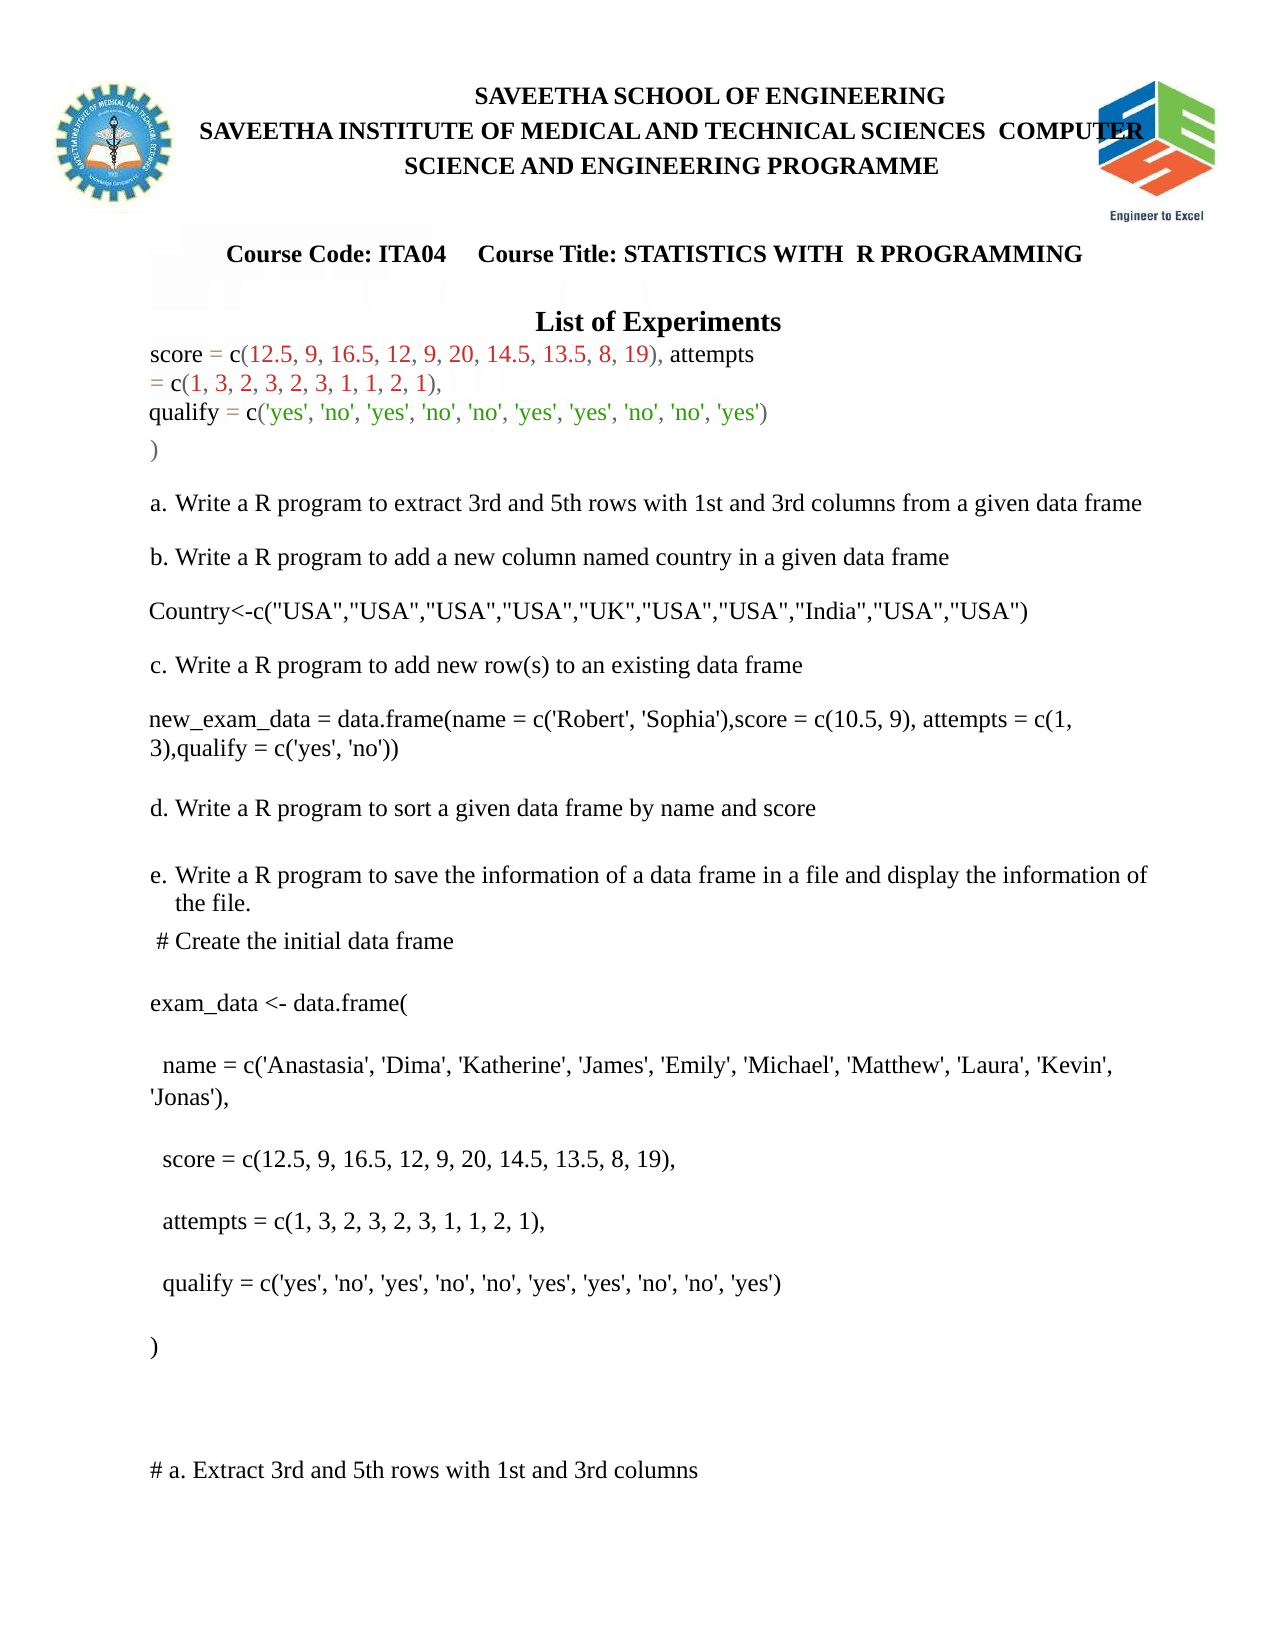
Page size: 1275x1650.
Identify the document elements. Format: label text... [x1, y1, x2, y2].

text score = c(12.5, 9, 16.5, 12, 9, 20, 14.5, 13.5, 8, 19), [150, 1144, 1164, 1173]
list Write a R program to add a new column named country in a given data frame [150, 542, 1164, 571]
text score = c(12.5, 9, 16.5, 12, 9, 20, 14.5, 13.5, 8, 19), attempts = c(1, 3, 2, 3, 2, 3, 1, 1, 2, 1), [150, 340, 754, 397]
text ) [150, 1331, 1164, 1359]
text # a. Extract 3rd and 5th rows with 1st and 3rd columns [150, 1455, 1164, 1484]
text Country<-c("USA","USA","USA","USA","UK","USA","USA","India","USA","USA") [148, 596, 1164, 625]
text new_exam_data = data.frame(name = c('Robert', 'Sophia'),score = c(10.5, 9), attempts = c(1, 3),qualify = c('yes', 'no')) [148, 705, 1164, 762]
list Write a R program to sort a given data frame by name and score [150, 793, 1164, 821]
list Write a R program to add new row(s) to an existing data frame [150, 651, 1164, 679]
text exam_data <- data.frame( [150, 988, 1164, 1017]
text qualify = c('yes', 'no', 'yes', 'no', 'no', 'yes', 'yes', 'no', 'no', 'yes') [150, 1268, 1164, 1297]
text # Create the initial data frame [150, 926, 1164, 955]
text attempts = c(1, 3, 2, 3, 2, 3, 1, 1, 2, 1), [150, 1206, 1164, 1235]
list Write a R program to save the information of a data frame in a file and display the information of the file. [150, 860, 1164, 917]
text name = c('Anastasia', 'Dima', 'Katherine', 'James', 'Emily', 'Michael', 'Matthew', 'Laura', 'Kevin', 'Jonas'), [150, 1051, 1164, 1110]
text ) [150, 434, 1164, 463]
picture [1098, 81, 1219, 222]
picture [51, 81, 183, 213]
list Write a R program to extract 3rd and 5th rows with 1st and 3rd columns from a given data frame [150, 488, 1164, 516]
text qualify = c('yes', 'no', 'yes', 'no', 'no', 'yes', 'yes', 'no', 'no', 'yes') [148, 397, 1164, 426]
